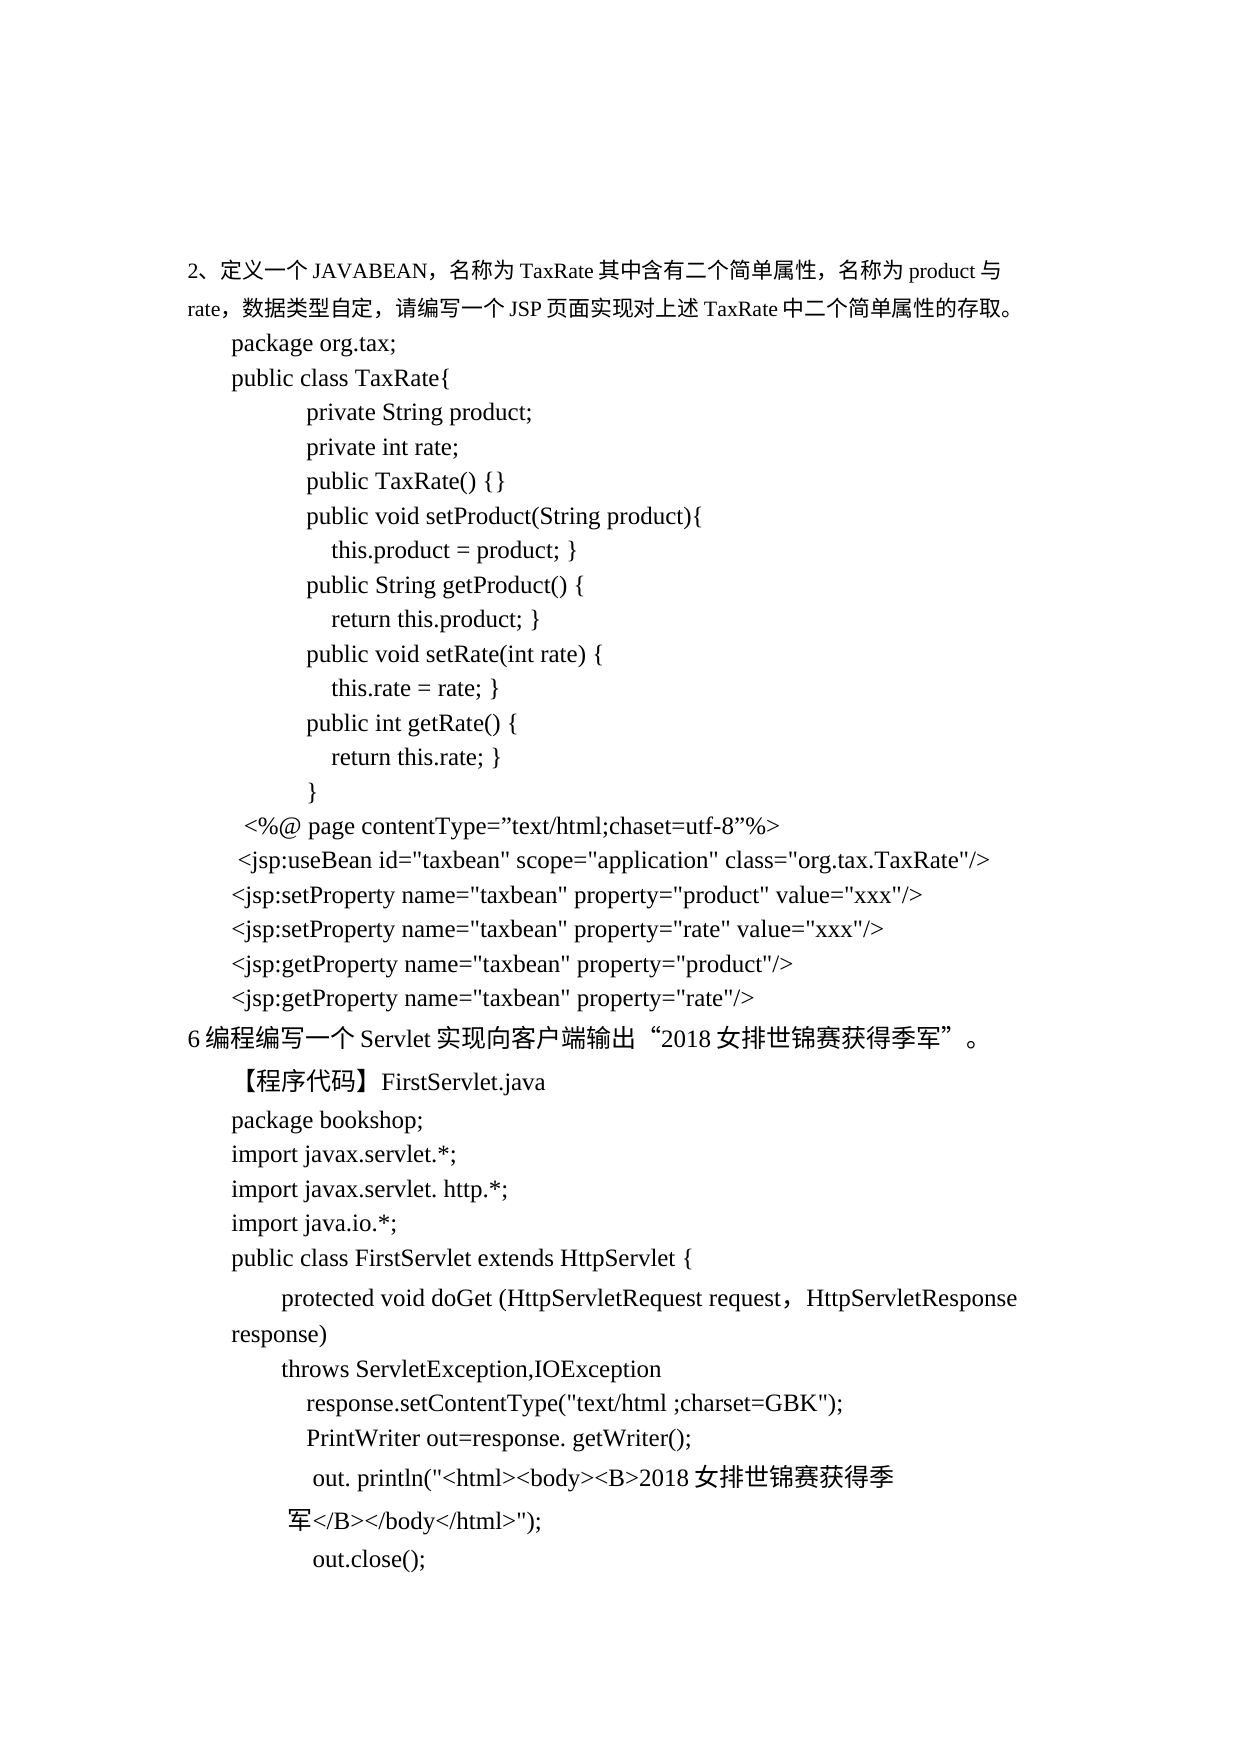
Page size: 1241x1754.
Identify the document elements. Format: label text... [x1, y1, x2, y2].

text import java.io.*; [187, 1208, 1053, 1237]
list public String getProduct() { [231, 570, 1053, 598]
list public void setRate(int rate) { [231, 639, 1053, 667]
list out. println("<html><body><B>2018女排世锦赛获得季军</B></body</html>"); [287, 1457, 1053, 1537]
list private int rate; [231, 432, 1053, 461]
list public TaxRate() {} [231, 466, 1053, 495]
text } [187, 777, 1053, 805]
list return this.product; } [231, 604, 1053, 633]
list public int getRate() { [231, 708, 1053, 736]
list public void setProduct(String product){ [231, 501, 1053, 529]
list out.close(); [287, 1544, 1053, 1573]
text <jsp:getProperty name="taxbean" property="product"/> [187, 949, 1053, 978]
list response.setContentType("text/html ;charset=GBK"); [231, 1388, 1053, 1417]
list 6编程编写一个Servlet实现向客户端输出“2018女排世锦赛获得季军”。 [187, 1018, 1053, 1054]
list this.rate = rate; } [231, 673, 1053, 702]
text import javax.servlet.*; [187, 1139, 1053, 1168]
list 2、定义一个JAVABEAN，名称为TaxRate其中含有二个简单属性，名称为product与rate，数据类型自定，请编写一个JSP页面实现对上述TaxRate中二个简单属性的存取。 [187, 253, 1053, 322]
text <jsp:getProperty name="taxbean" property="rate"/> [187, 983, 1053, 1012]
text <%@ page contentType=”text/html;chaset=utf-8”%> [187, 811, 1053, 840]
text <jsp:setProperty name="taxbean" property="rate" value="xxx"/> [187, 914, 1053, 943]
text public class FirstServlet extends HttpServlet { [187, 1243, 1053, 1272]
list return this.rate; } [231, 742, 1053, 771]
text <jsp:setProperty name="taxbean" property="product" value="xxx"/> [187, 880, 1053, 909]
list private String product; [231, 397, 1053, 426]
list this.product = product; } [231, 535, 1053, 564]
list protected void doGet (HttpServletRequest request，HttpServletResponse response) [231, 1277, 1053, 1348]
text package bookshop; [187, 1105, 1053, 1134]
text PrintWriter out=response. getWriter(); [187, 1423, 1053, 1451]
text throws ServletException,IOException [187, 1354, 1053, 1382]
list public class TaxRate{ [187, 363, 1053, 392]
text import javax.servlet. http.*; [187, 1174, 1053, 1203]
text 【程序代码】FirstServlet.java [187, 1061, 1053, 1098]
text <jsp:useBean id="taxbean" scope="application" class="org.tax.TaxRate"/> [187, 846, 1053, 874]
list package org.tax; [187, 328, 1053, 357]
